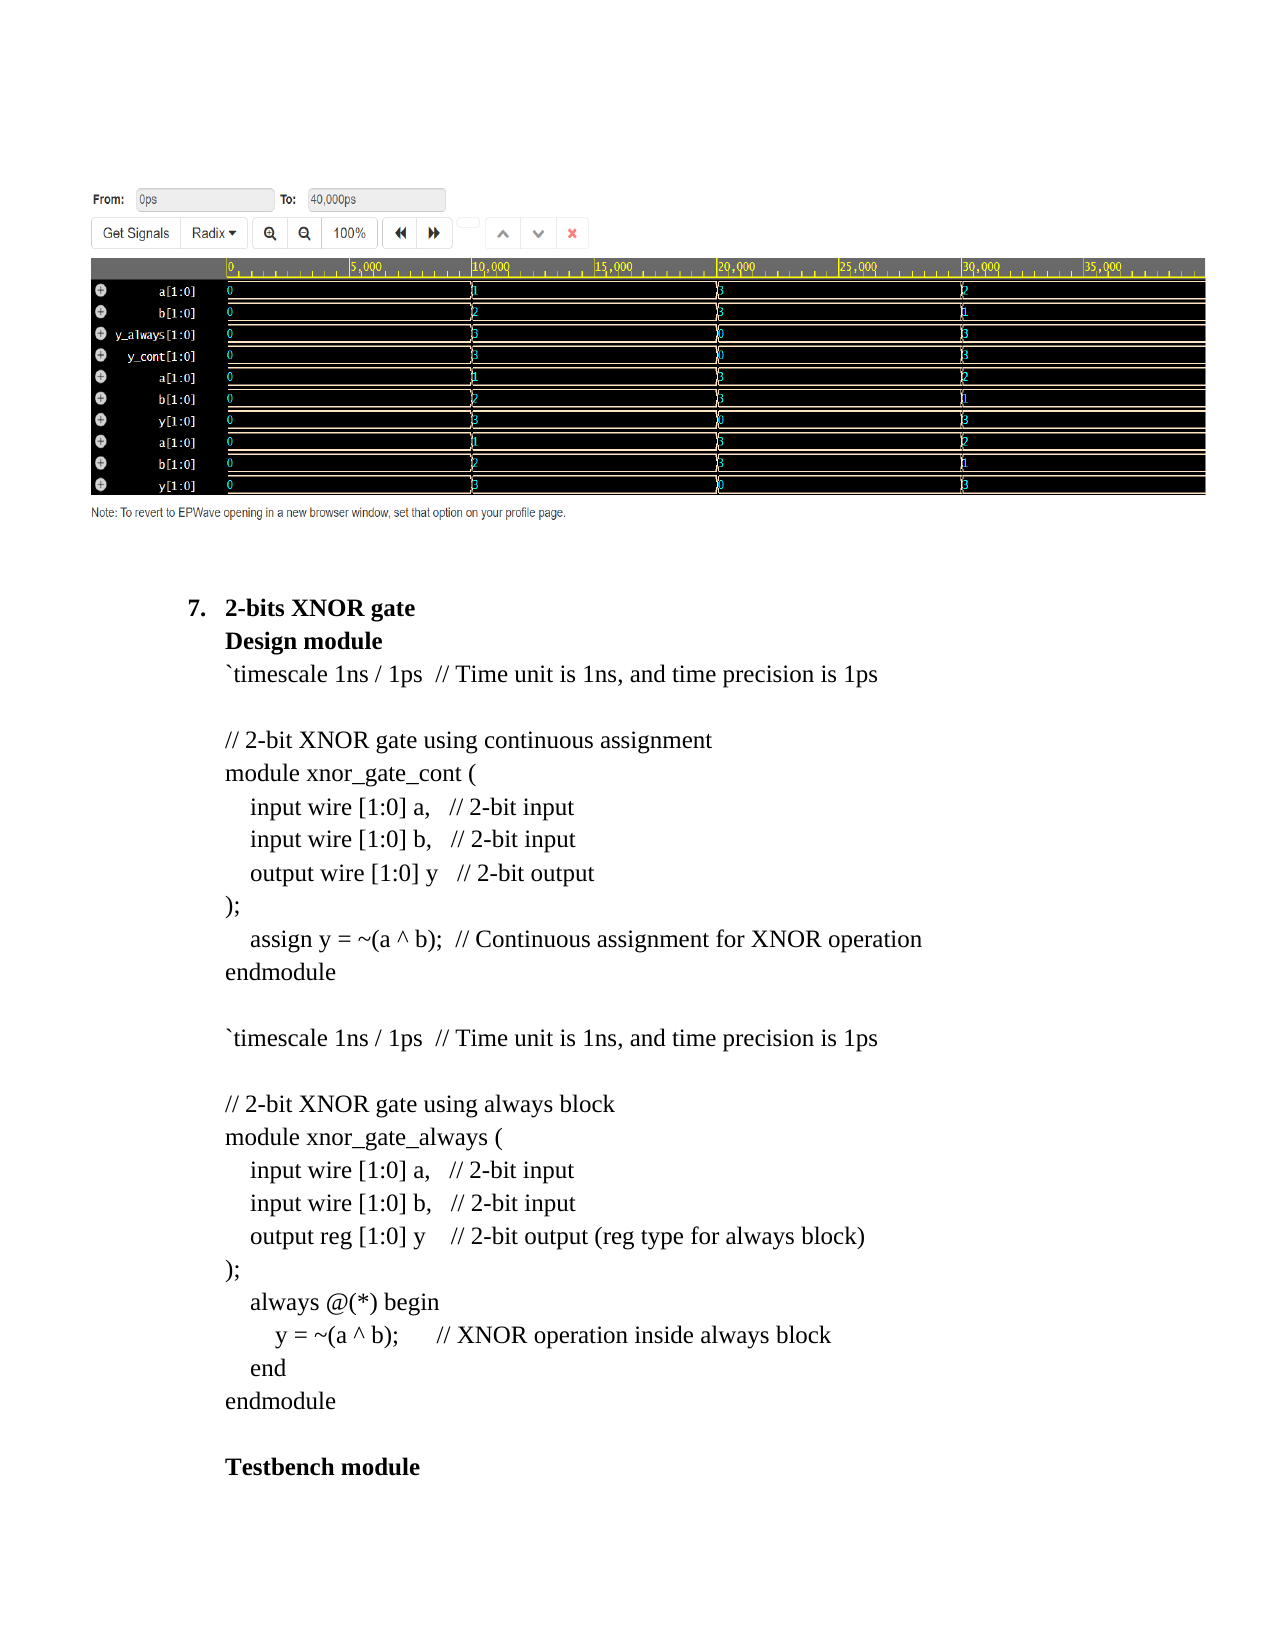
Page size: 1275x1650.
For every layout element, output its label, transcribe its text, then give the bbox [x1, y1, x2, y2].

picture [81, 184, 1214, 523]
list 2-bits XNOR gate [187, 593, 1125, 622]
text // 2-bit XNOR gate using continuous assignment [225, 726, 1125, 754]
text module xnor_gate_always ( [225, 1122, 1125, 1151]
text ); [225, 1254, 1125, 1283]
text ); [225, 891, 1125, 919]
text input wire [1:0] a, // 2-bit input [225, 792, 1125, 820]
text input wire [1:0] a, // 2-bit input [225, 1155, 1125, 1183]
text Design module [225, 626, 1125, 655]
text endmodule [225, 957, 1125, 985]
text Testbench module [225, 1452, 1125, 1481]
text assign y = ~(a ^ b); // Continuous assignment for XNOR operation [225, 924, 1125, 952]
text input wire [1:0] b, // 2-bit input [225, 824, 1125, 853]
text endmodule [225, 1386, 1125, 1415]
text always @(*) begin [225, 1287, 1125, 1316]
text output reg [1:0] y // 2-bit output (reg type for always block) [225, 1221, 1125, 1249]
text `timescale 1ns / 1ps // Time unit is 1ns, and time precision is 1ps [225, 659, 1125, 688]
text `timescale 1ns / 1ps // Time unit is 1ns, and time precision is 1ps [225, 1023, 1125, 1051]
text input wire [1:0] b, // 2-bit input [225, 1188, 1125, 1217]
text y = ~(a ^ b); // XNOR operation inside always block [225, 1320, 1125, 1349]
text output wire [1:0] y // 2-bit output [225, 858, 1125, 886]
text // 2-bit XNOR gate using always block [225, 1089, 1125, 1117]
text end [225, 1353, 1125, 1382]
text module xnor_gate_cont ( [225, 758, 1125, 787]
